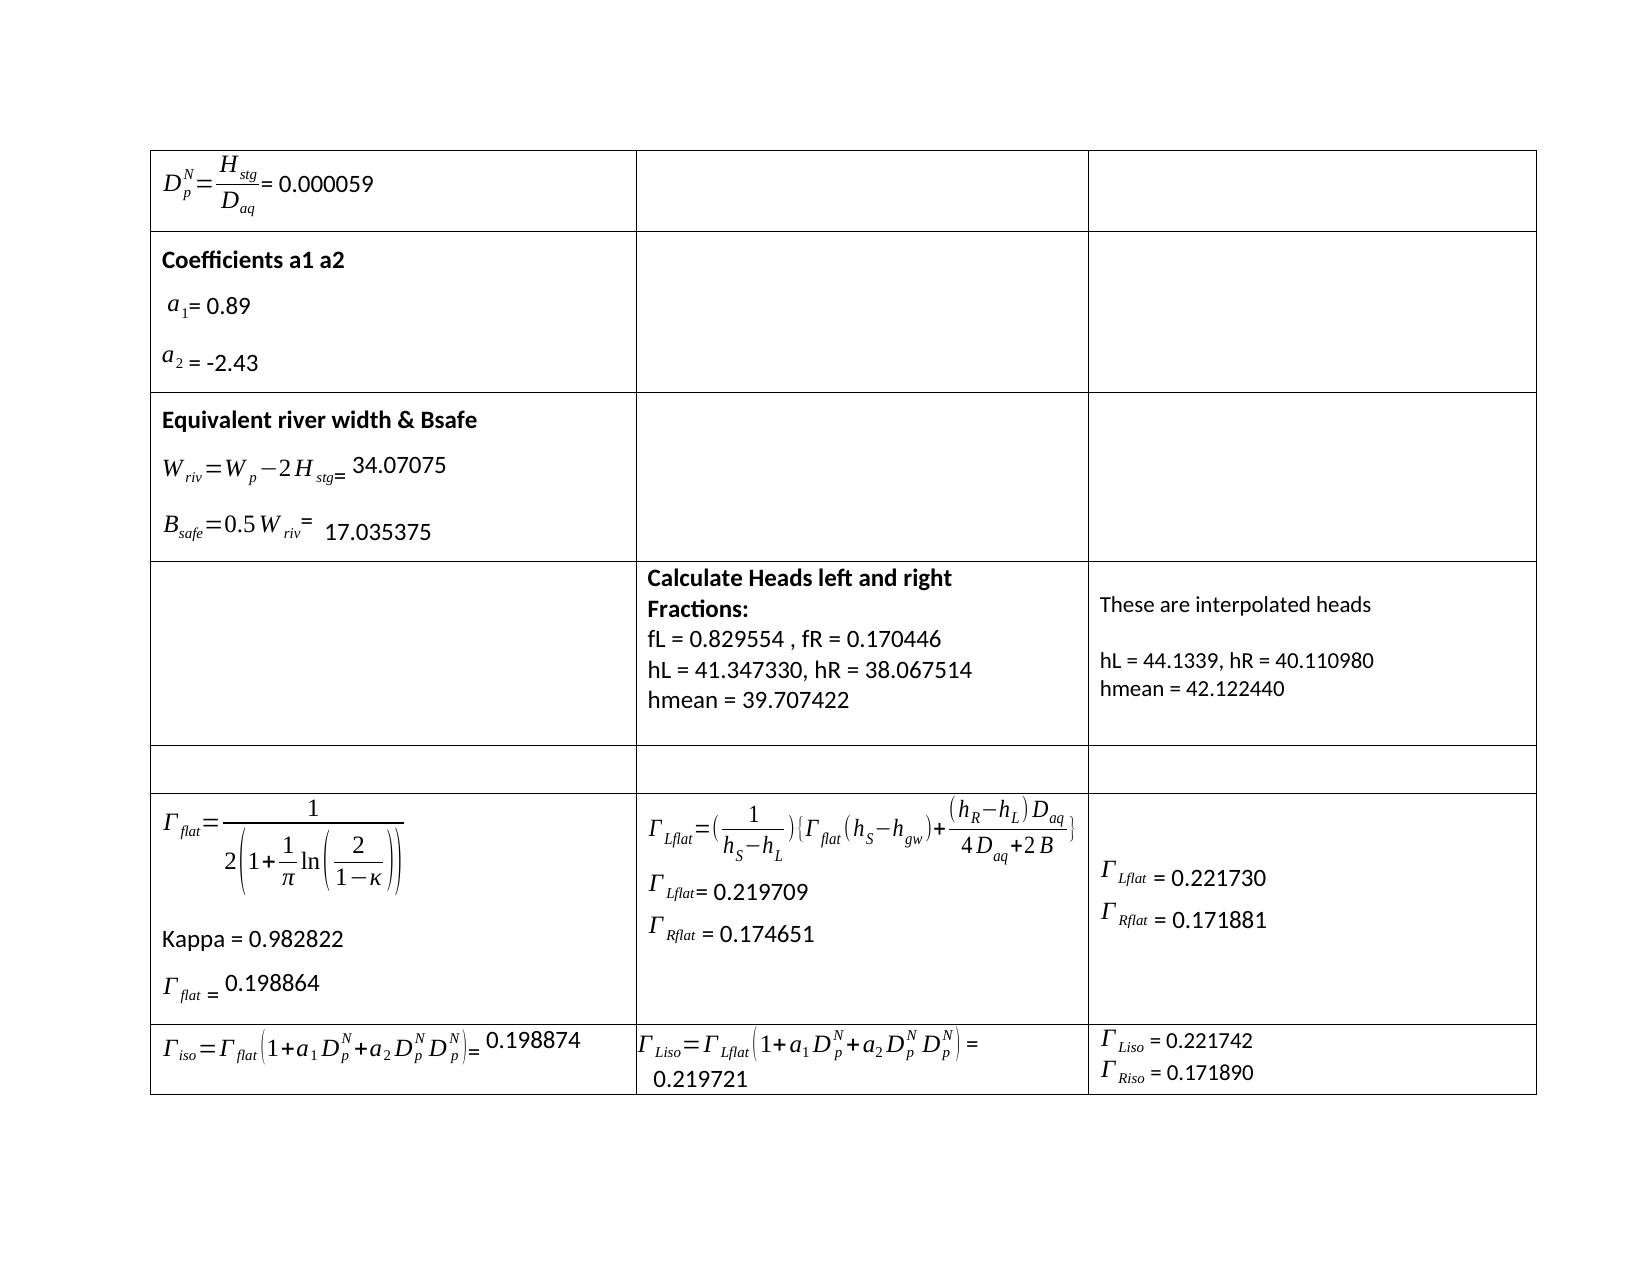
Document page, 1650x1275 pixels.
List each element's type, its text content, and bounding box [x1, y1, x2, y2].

table_cell = 0.219709 = 0.174651 [637, 794, 1088, 1023]
table_cell Kappa = 0.982822 = 0.198864 [151, 794, 636, 1023]
table_cell [637, 232, 1088, 392]
table_cell [637, 746, 1088, 793]
table_cell [637, 393, 1088, 561]
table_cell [1089, 1025, 1536, 1094]
table_cell [151, 562, 636, 745]
table_cell = 0.198874 [151, 1025, 636, 1094]
table_cell Calculate Heads left and right Fractions: fL = 0.829554 , fR = 0.170446 hL = 41.347330, hR = 38.067514 hmean = 39.707422 [637, 562, 1088, 745]
table_cell These are interpolated heads hL = 44.1339, hR = 40.110980 hmean = 42.122440 [1089, 562, 1536, 745]
table_cell Equivalent river width & Bsafe = 34.07075 = 17.035375 [151, 393, 636, 561]
table_cell = 0.221730 = 0.171881 [1089, 794, 1536, 1023]
table_cell [637, 151, 1088, 231]
table_cell [1089, 232, 1536, 392]
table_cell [637, 1025, 1088, 1094]
table_cell [1089, 393, 1536, 561]
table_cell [151, 151, 636, 231]
table_cell [1089, 746, 1536, 793]
table_cell Coefficients a1 a2 = 0.89 = -2.43 [151, 232, 636, 392]
table_cell [151, 746, 636, 793]
table_cell [1089, 151, 1536, 231]
